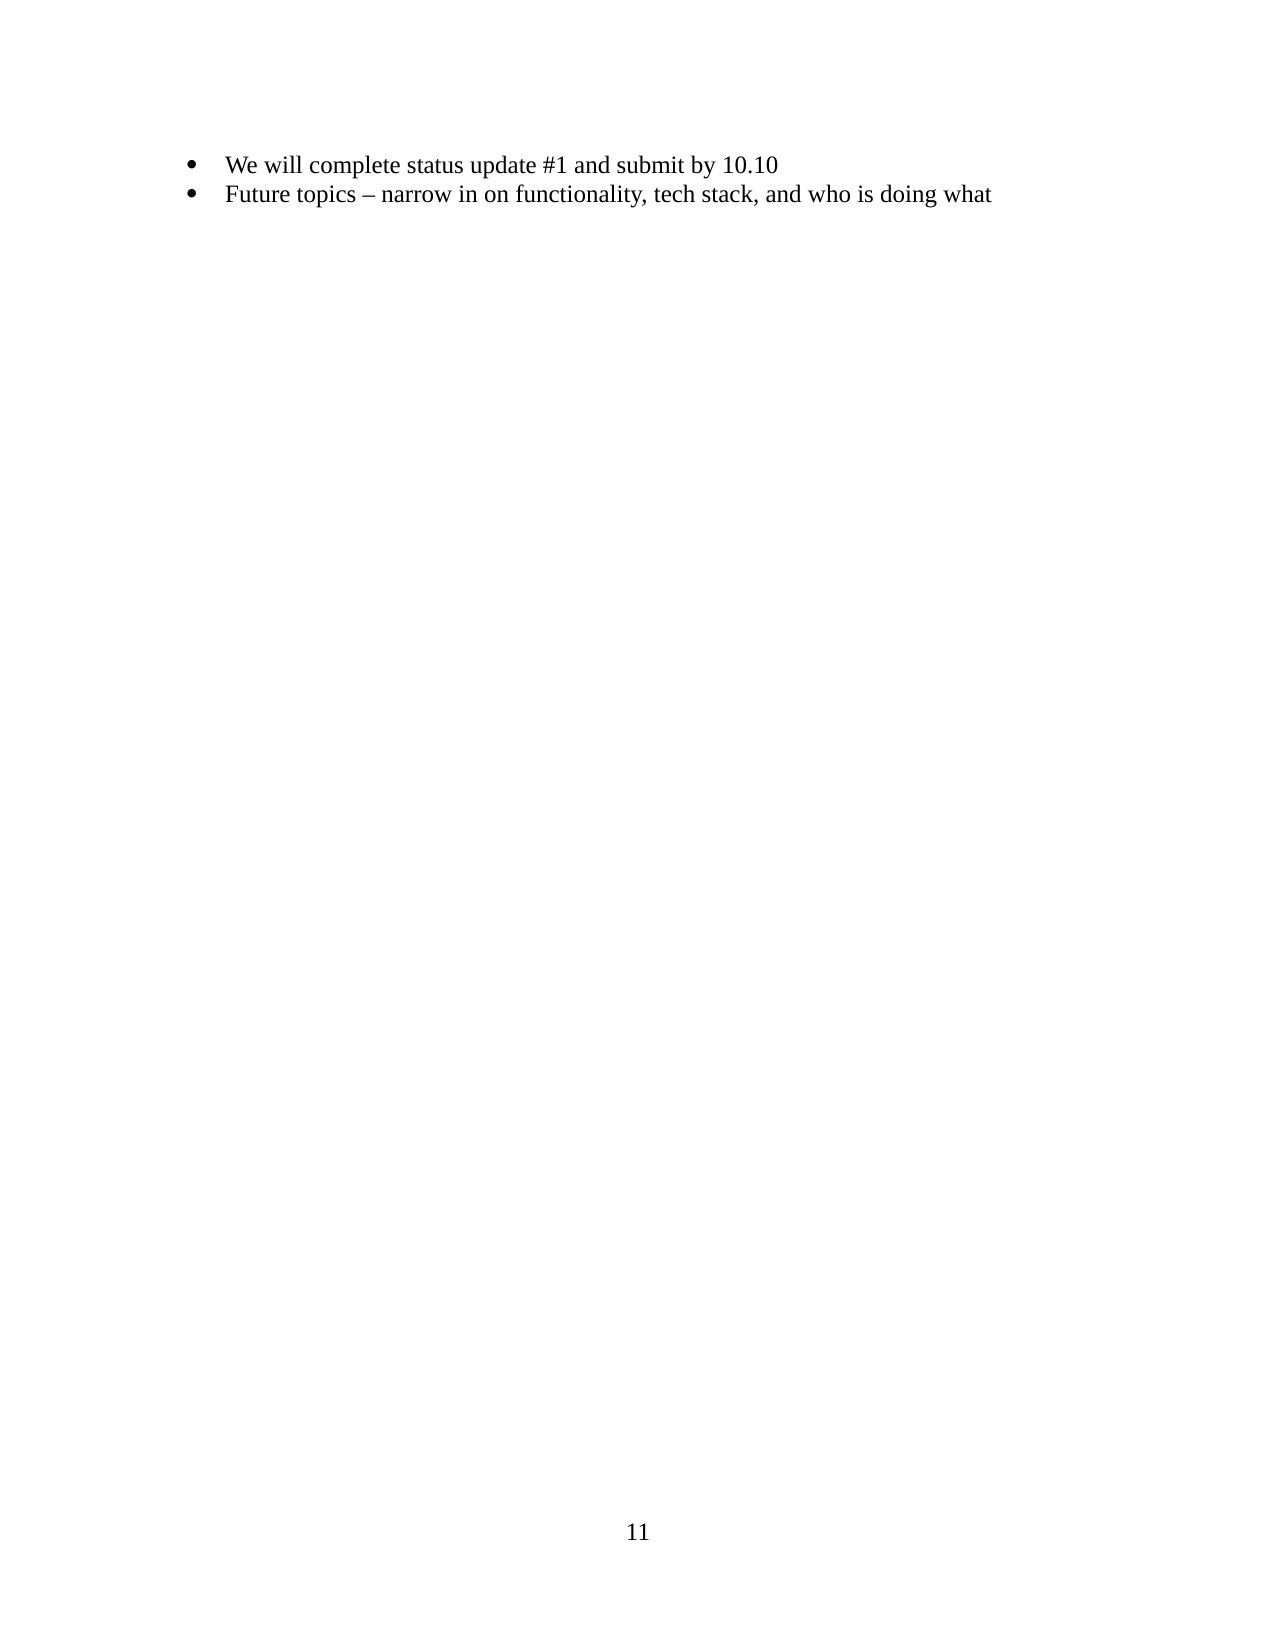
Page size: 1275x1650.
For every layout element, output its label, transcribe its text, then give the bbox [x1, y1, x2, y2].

list Future topics – narrow in on functionality, tech stack, and who is doing what [187, 179, 1125, 207]
list We will complete status update #1 and submit by 10.10 [187, 150, 1125, 179]
